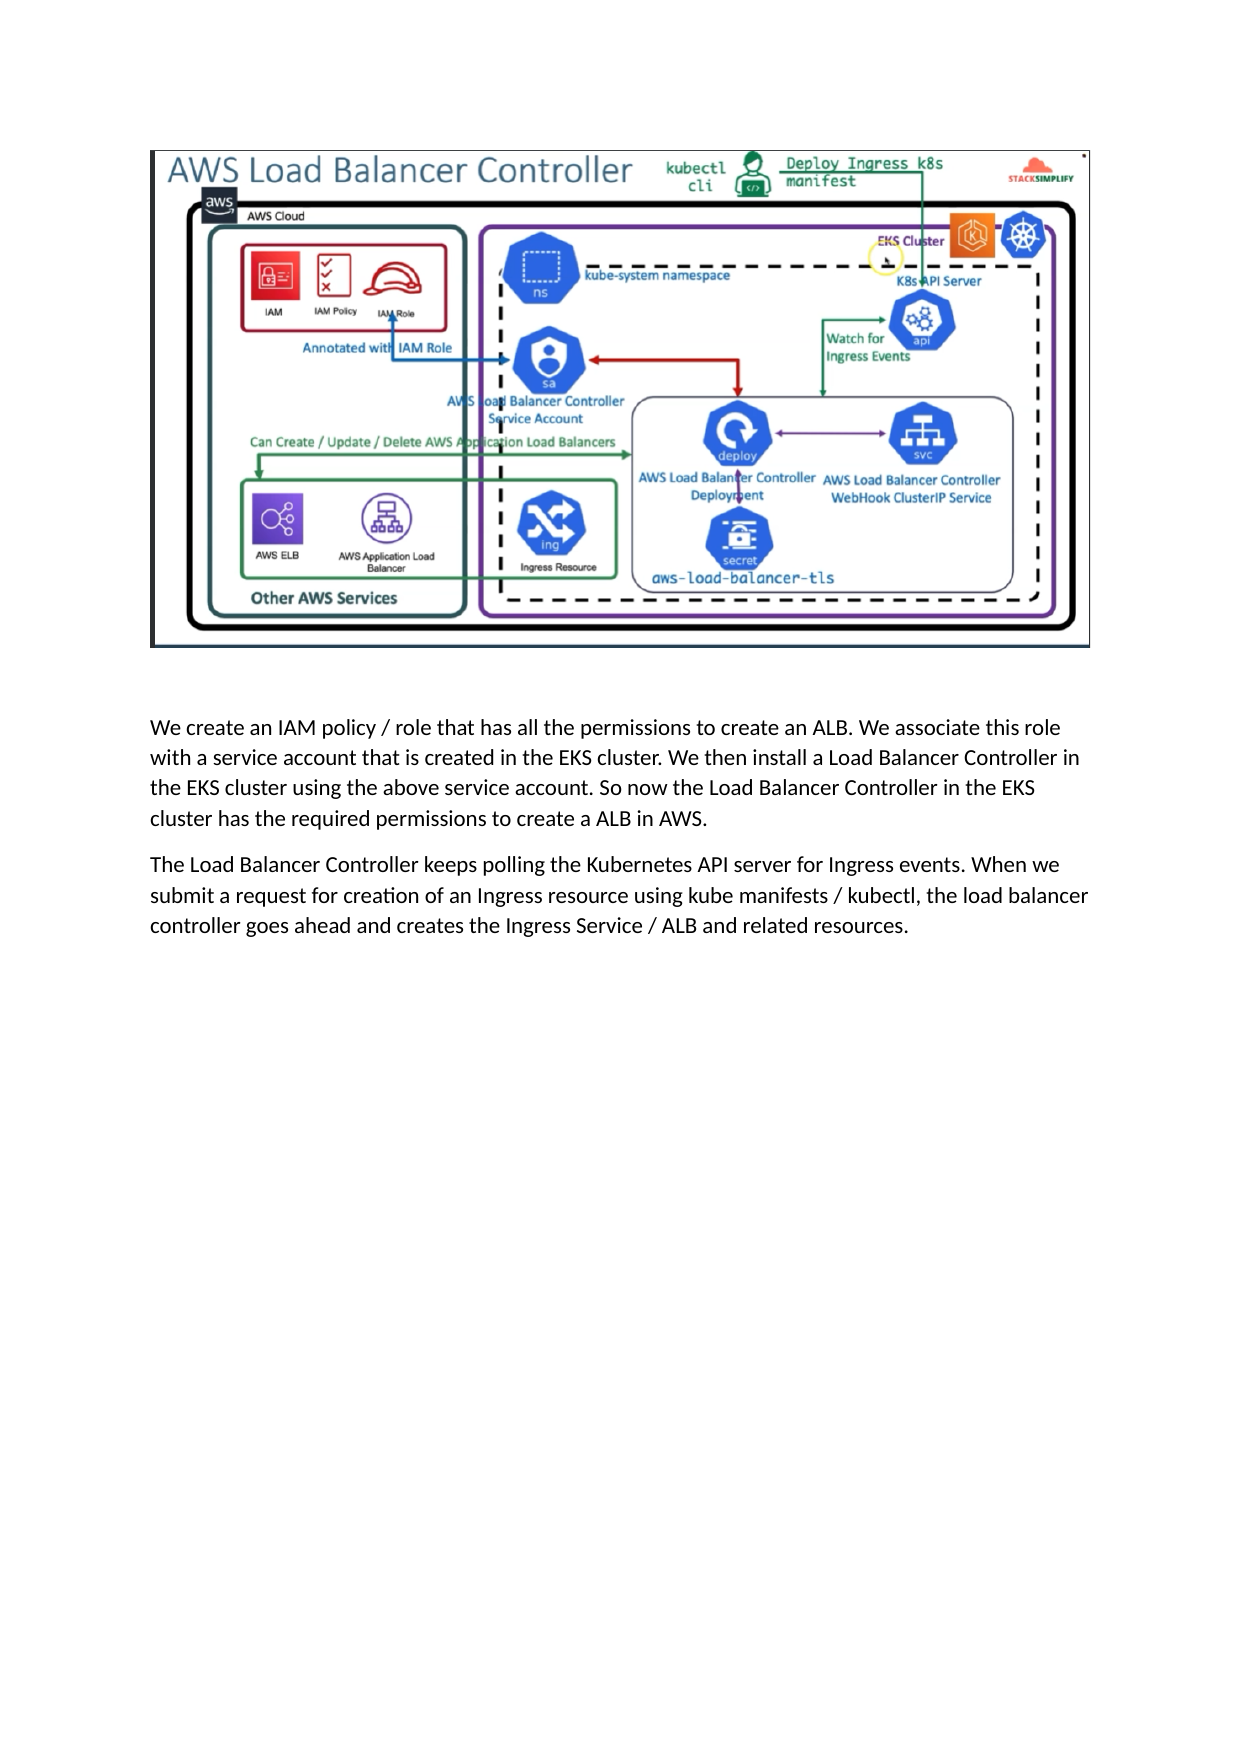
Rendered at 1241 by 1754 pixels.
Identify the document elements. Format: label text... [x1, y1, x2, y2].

text The Load Balancer Controller keeps polling the Kubernetes API server for Ingress events. When we submit a request for creation of an Ingress resource using kube manifests / kubectl, the load balancer controller goes ahead and creates the Ingress Service / ALB and related resources. [150, 851, 1090, 939]
text We create an IAM policy / role that has all the permissions to create an ALB. We associate this role with a service account that is created in the EKS cluster. We then install a Load Balancer Controller in the EKS cluster using the above service account. So now the Load Balancer Controller in the EKS cluster has the required permissions to create a ALB in AWS. [150, 713, 1090, 832]
picture [150, 150, 1091, 648]
